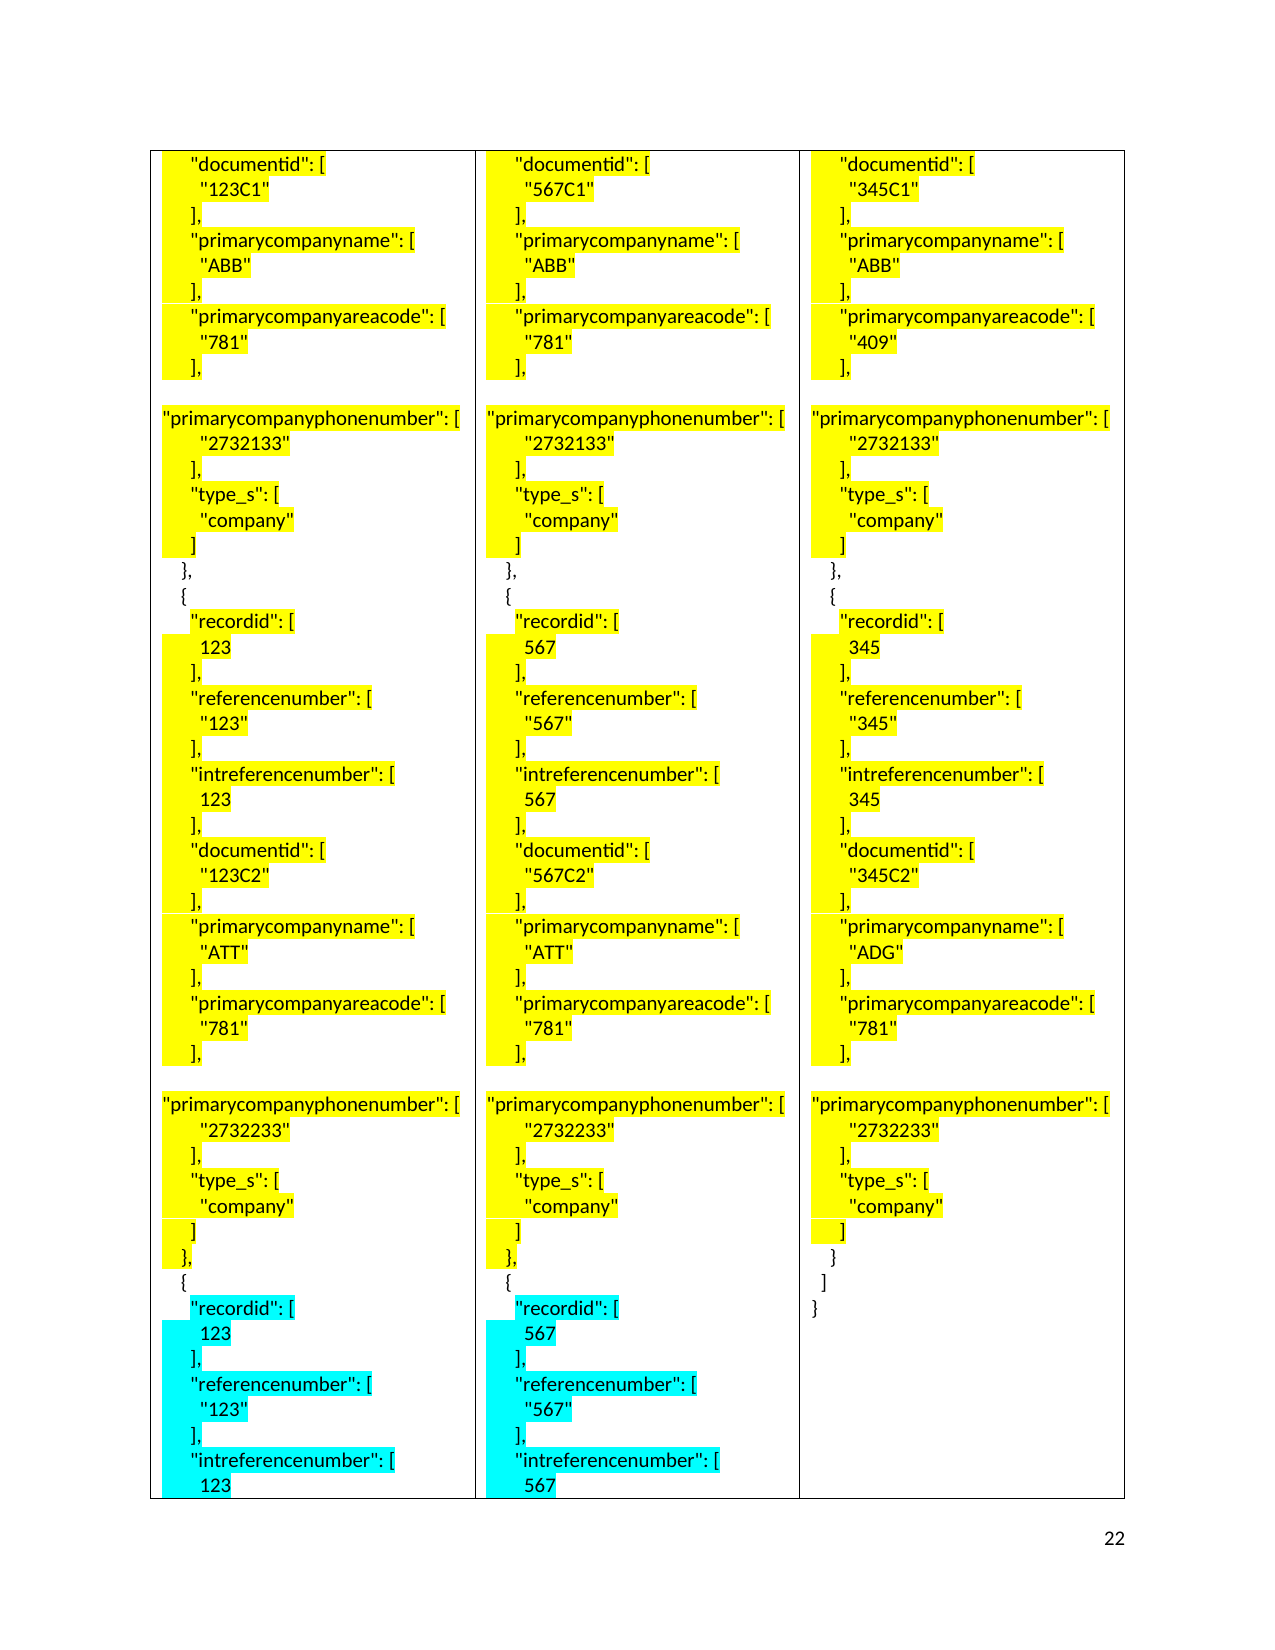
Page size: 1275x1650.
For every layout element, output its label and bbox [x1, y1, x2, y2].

table_cell [476, 151, 799, 1498]
table_cell [151, 151, 475, 1498]
table_cell [800, 151, 1124, 1498]
